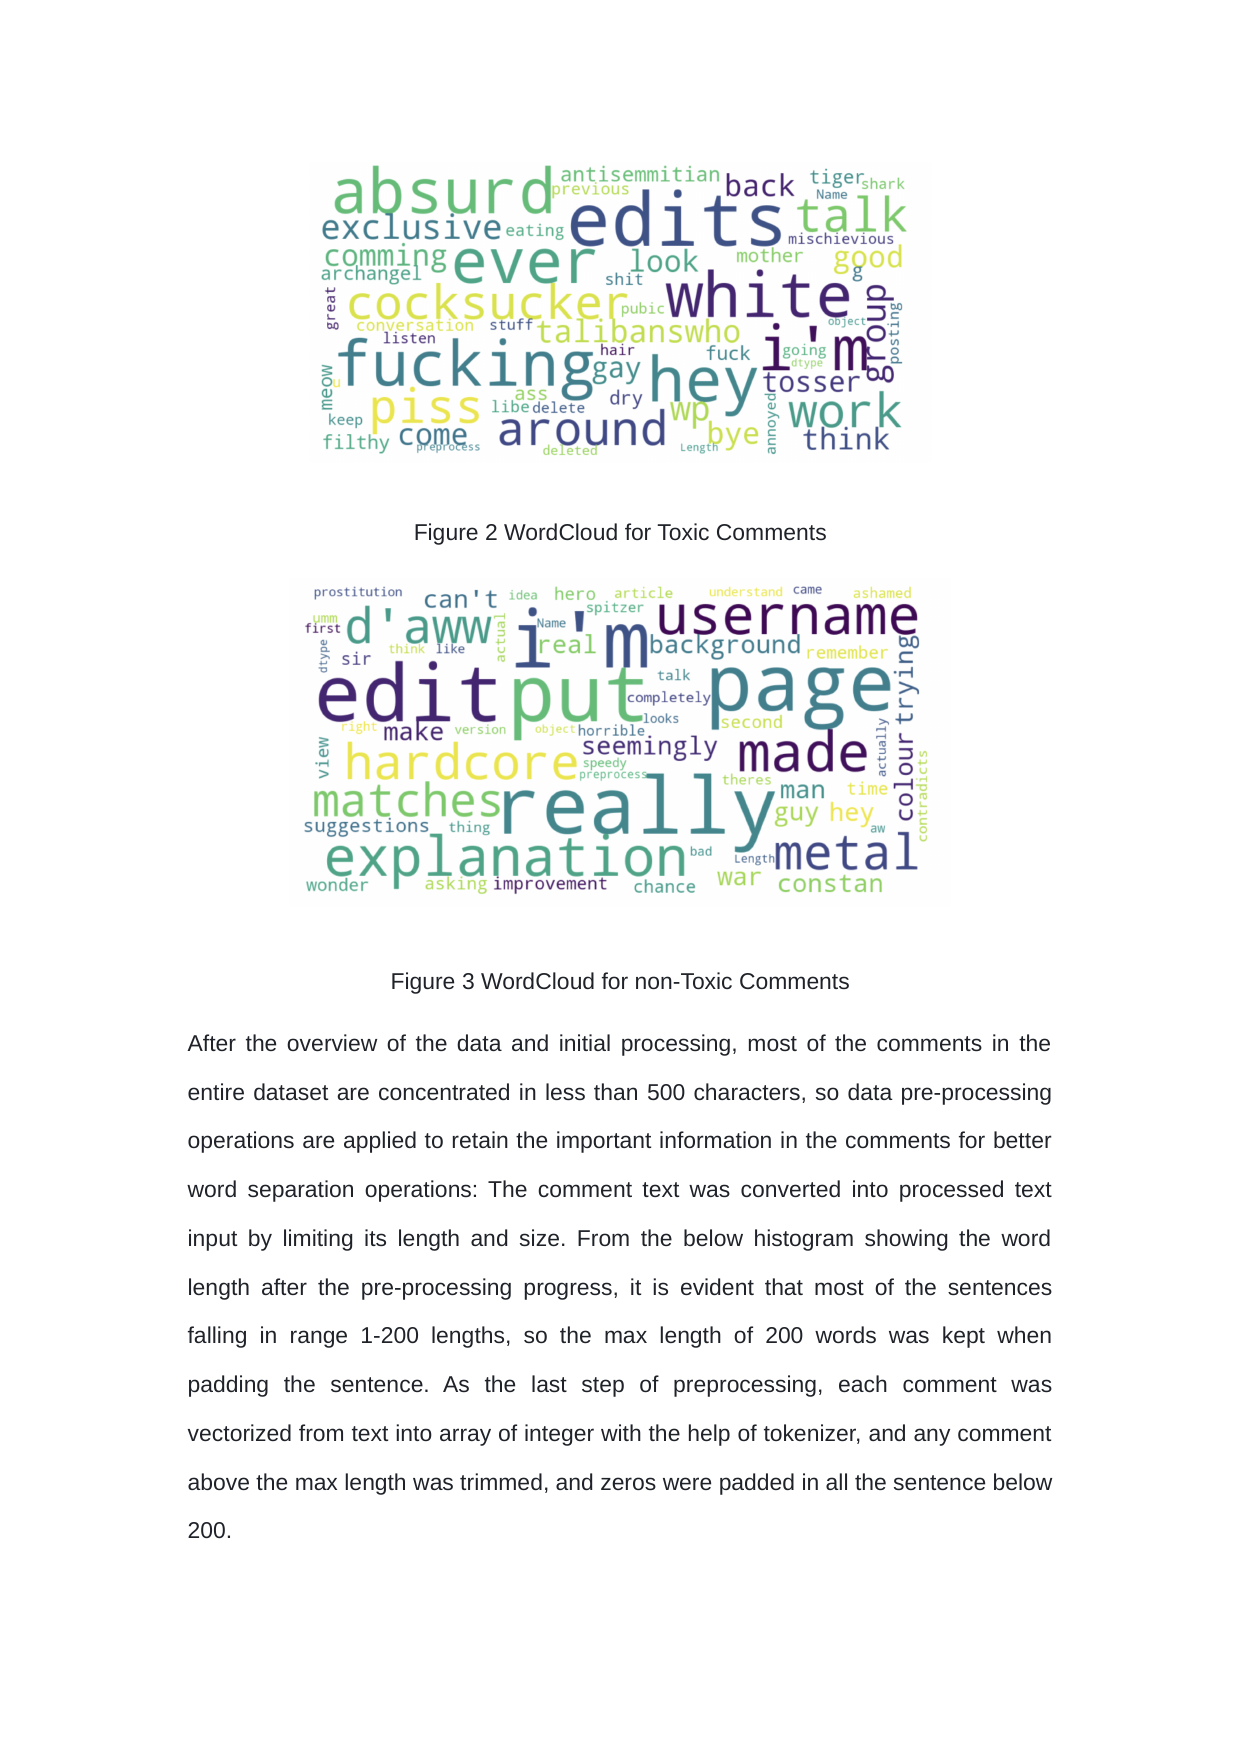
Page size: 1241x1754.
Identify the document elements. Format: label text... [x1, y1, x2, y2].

picture [289, 578, 952, 907]
text After the overview of the data and initial processing, most of the comments in the entire dataset are concentrated in less than 500 characters, so data pre-processing operations are applied to retain the important information in the comments for better word separation operations: The comment text was converted into processed text input by limiting its length and size. From the below histogram showing the word length after the pre-processing progress, it is evident that most of the sentences falling in range 1-200 lengths, so the max length of 200 words was kept when padding the sentence. As the last step of preprocessing, each comment was vectorized from text into array of integer with the help of tokenizer, and any comment above the max length was trimmed, and zeros were padded in all the sentence below 200. [187, 1027, 1053, 1547]
picture [308, 162, 932, 463]
